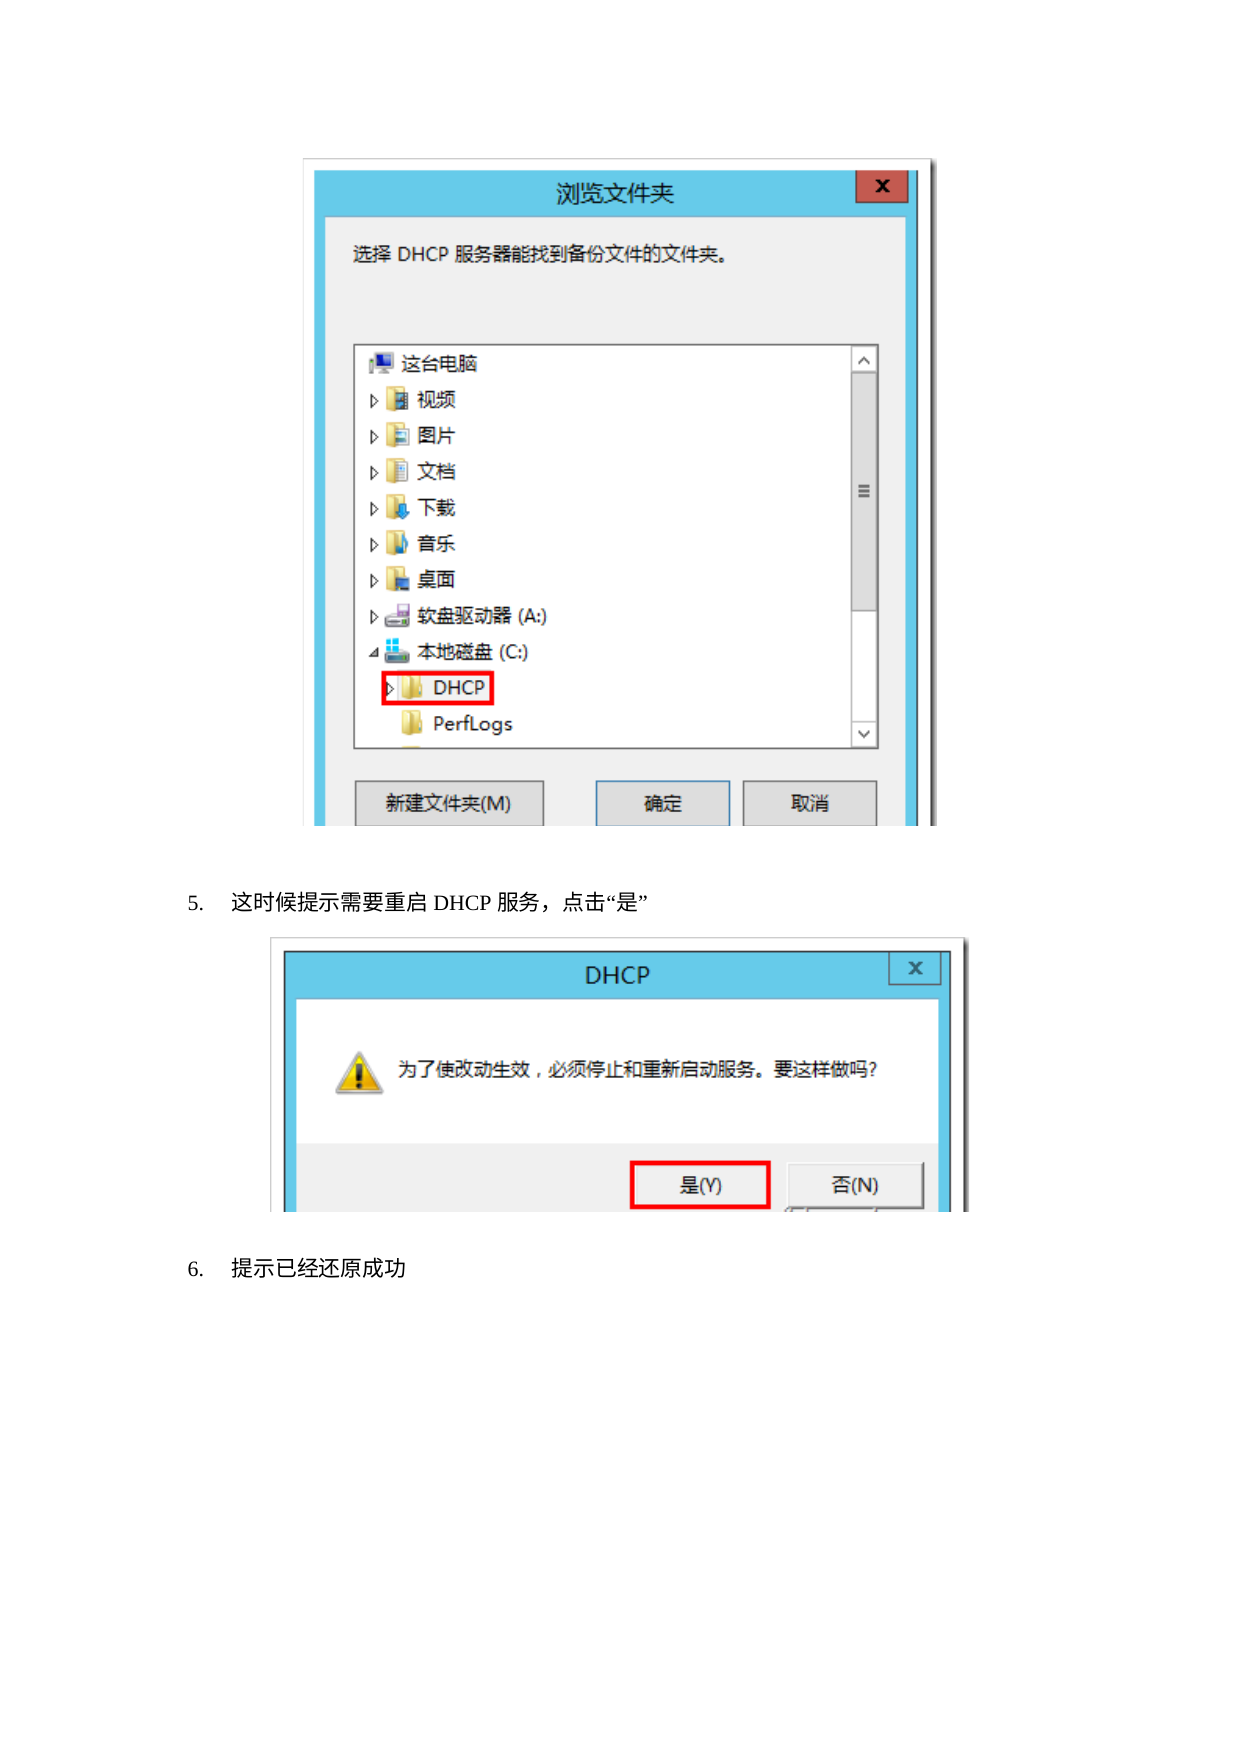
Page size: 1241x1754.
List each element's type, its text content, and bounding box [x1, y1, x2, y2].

picture [270, 937, 970, 1212]
text 5. 这时候提示需要重启 DHCP 服务，点击“是” [187, 883, 1065, 917]
text 6. 提示已经还原成功 [187, 1253, 1065, 1282]
picture [302, 158, 937, 826]
